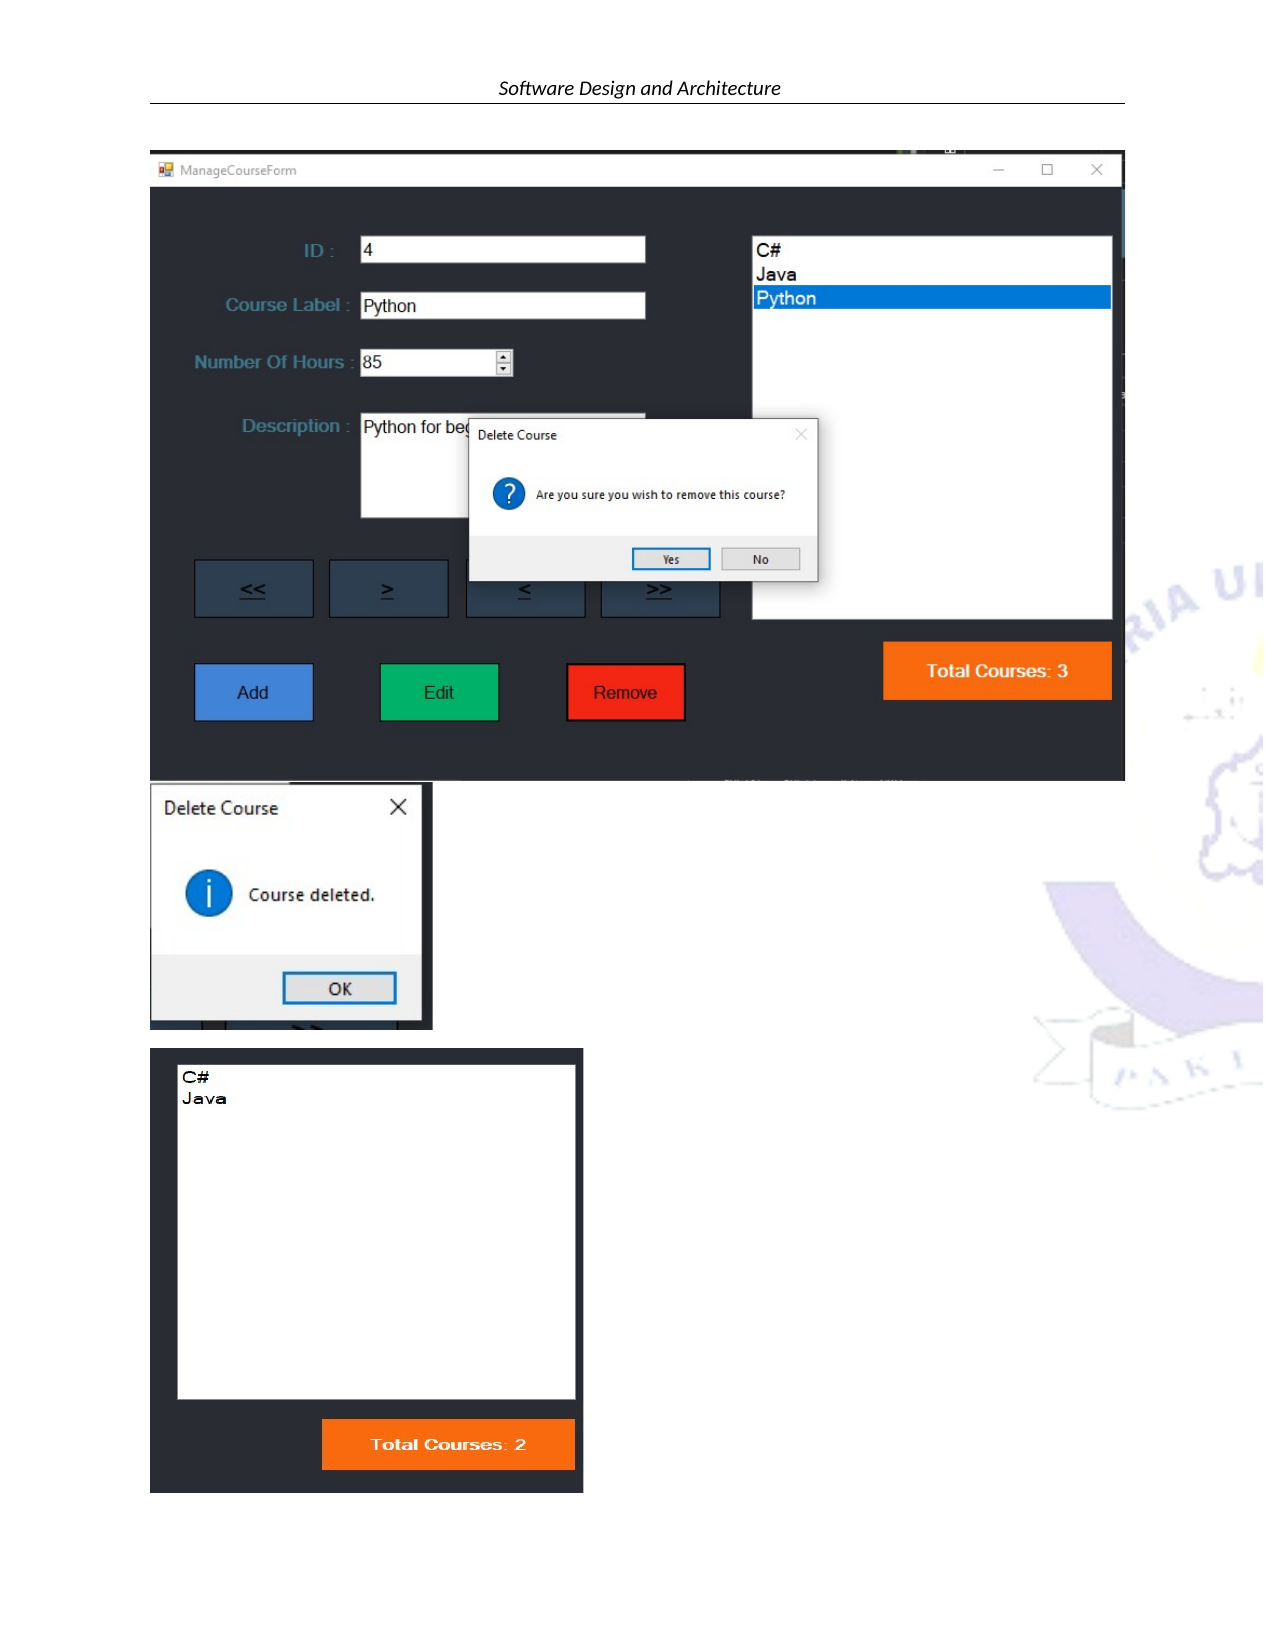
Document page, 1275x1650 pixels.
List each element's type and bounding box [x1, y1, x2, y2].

picture [150, 150, 1125, 781]
picture [150, 782, 433, 1030]
picture [150, 1048, 584, 1493]
